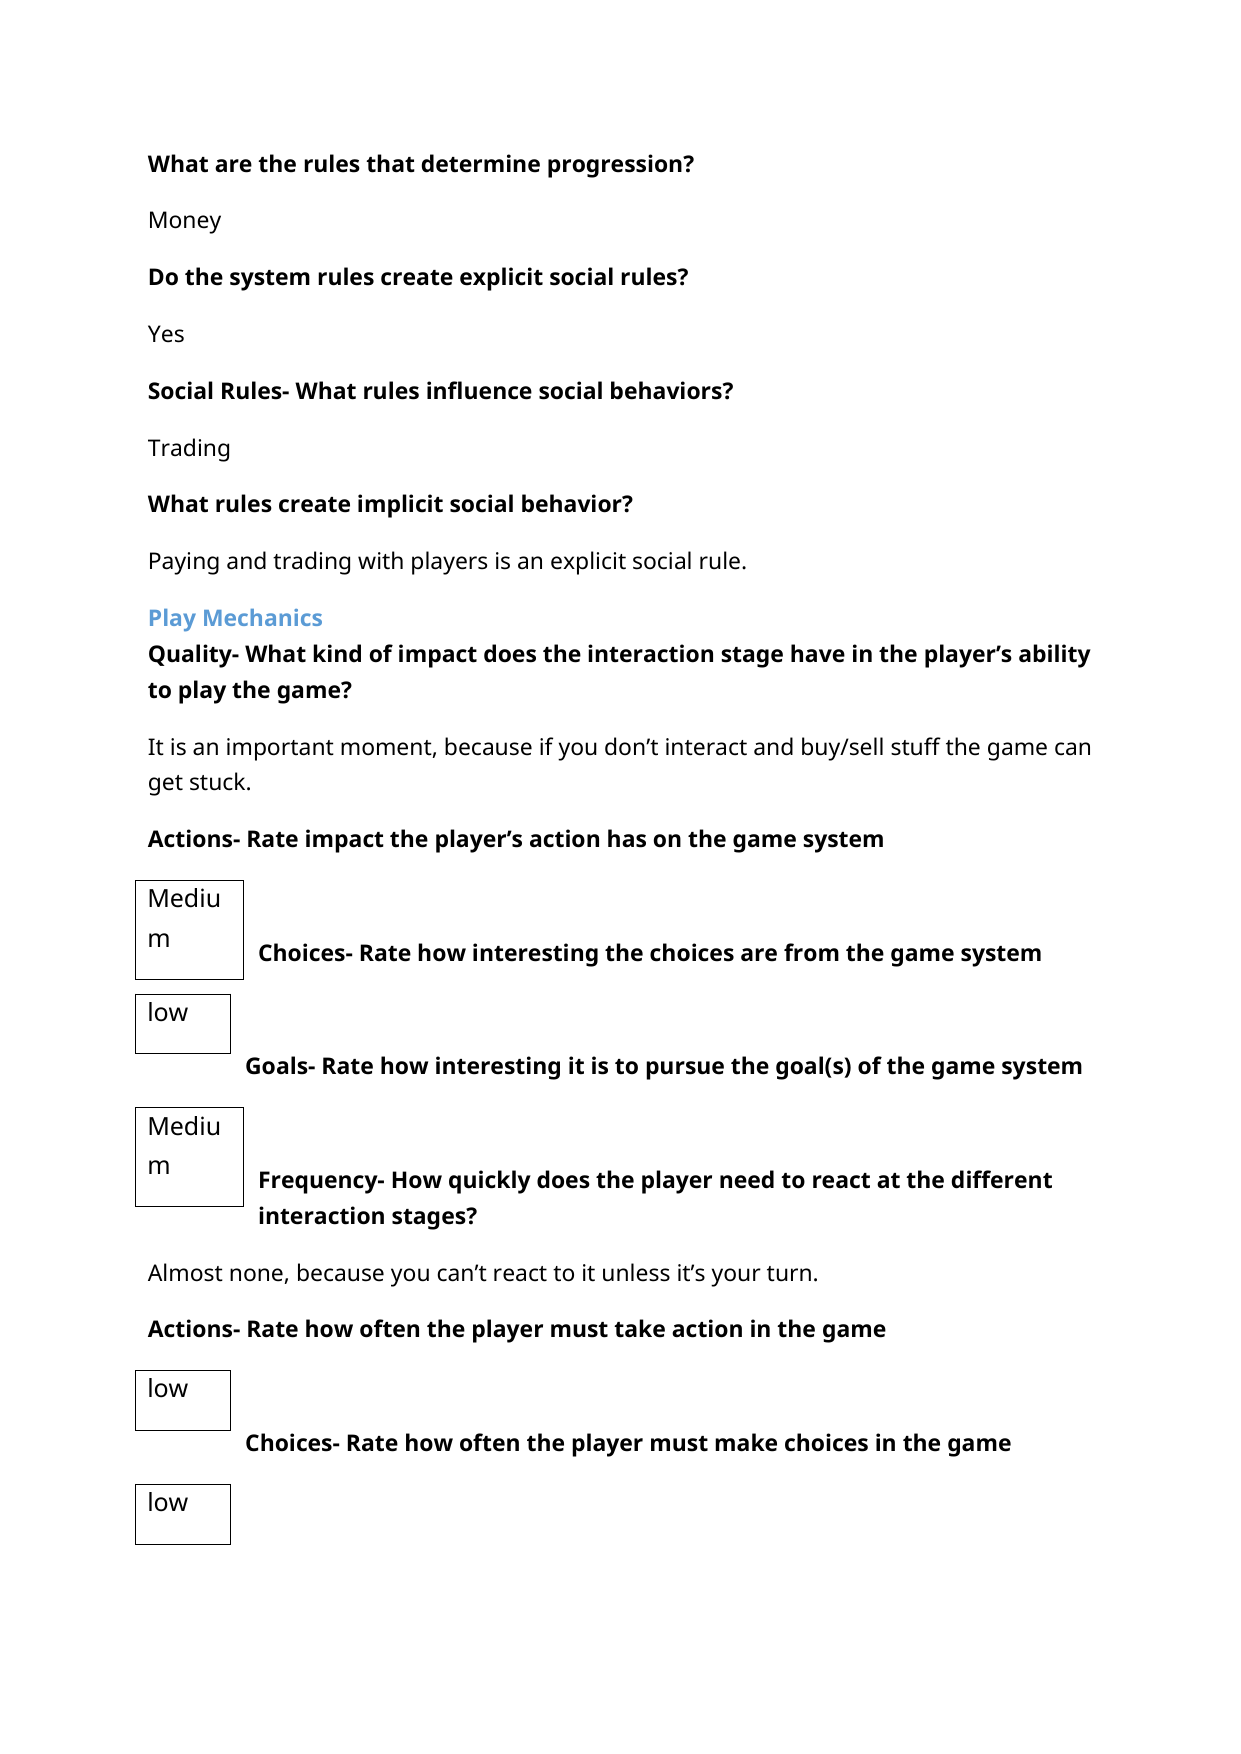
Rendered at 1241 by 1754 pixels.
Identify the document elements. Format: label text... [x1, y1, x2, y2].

text Money [148, 204, 1093, 236]
text What rules create implicit social behavior? [148, 488, 1093, 519]
table_header Medium [136, 881, 243, 979]
text Frequency- How quickly does the player need to react at the different interaction stages? [148, 1164, 1093, 1231]
text Choices- Rate how interesting the choices are from the game system [244, 937, 1093, 968]
table_header low [136, 1485, 230, 1543]
text What are the rules that determine progression? [148, 148, 1093, 179]
text Choices- Rate how often the player must make choices in the game [148, 1427, 1093, 1458]
text Social Rules- What rules influence social behaviors? [148, 375, 1093, 406]
text Goals- Rate how interesting it is to pursue the goal(s) of the game system [148, 1050, 1093, 1081]
text Yes [148, 318, 1093, 349]
text Actions- Rate impact the player’s action has on the game system [148, 823, 1093, 854]
text Trading [148, 431, 1093, 463]
text Quality- What kind of impact does the interaction stage have in the player’s ability to play the game? [148, 638, 1093, 705]
text It is an important moment, because if you don’t interact and buy/sell stuff the game can get stuck. [148, 730, 1093, 798]
table_header low [136, 995, 230, 1053]
text Actions- Rate how often the player must take action in the game [148, 1313, 1093, 1344]
subtitle Play Mechanics [148, 602, 1093, 633]
text Paying and trading with players is an explicit social rule. [148, 545, 1093, 576]
text Almost none, because you can’t react to it unless it’s your turn. [148, 1256, 1093, 1288]
table_header Medium [136, 1108, 243, 1206]
text Do the system rules create explicit social rules? [148, 261, 1093, 292]
table_header low [136, 1371, 230, 1430]
